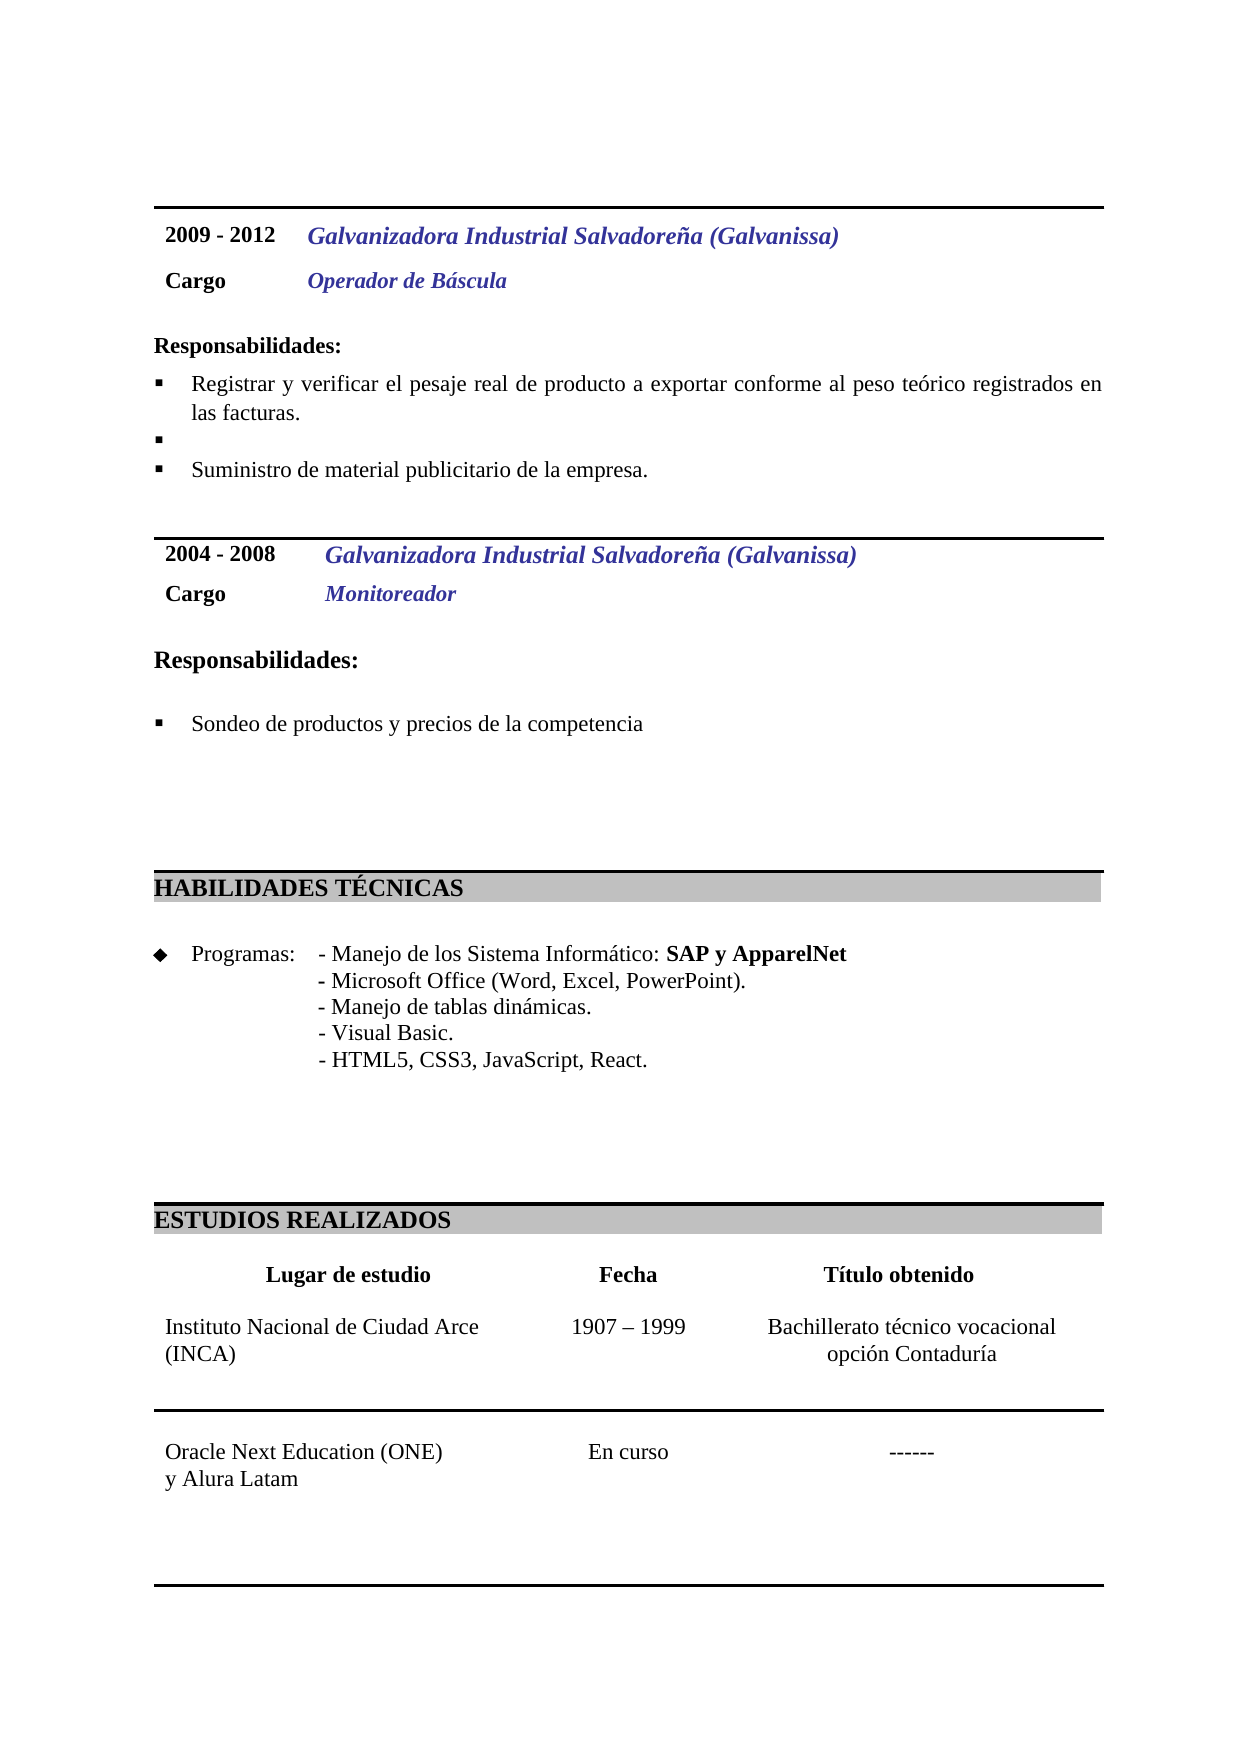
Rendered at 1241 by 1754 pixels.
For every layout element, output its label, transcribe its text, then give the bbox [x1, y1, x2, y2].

table_cell Cargo [154, 580, 314, 633]
table_header 2009 - 2012 [154, 221, 296, 267]
table_header Título obtenido [713, 1234, 1084, 1287]
table_header Galvanizadora Industrial Salvadoreña (Galvanissa) [296, 221, 1113, 267]
text - HTML5, CSS3, JavaScript, React. [266, 1046, 1104, 1072]
table_cell Instituto Nacional de Ciudad Arce (INCA) [154, 1287, 543, 1395]
table_header 2004 - 2008 [154, 540, 314, 580]
table_cell 1907 – 1999 [543, 1287, 713, 1395]
table_cell Cargo [154, 268, 296, 294]
table_header Oracle Next Education (ONE) y Alura Latam [154, 1412, 543, 1491]
list Registrar y verificar el pesaje real de producto a exportar conforme al peso teórico registrados en las facturas. [153, 370, 1104, 425]
text Responsabilidades: [153, 332, 1104, 358]
table_header Galvanizadora Industrial Salvadoreña (Galvanissa) [314, 540, 1104, 580]
table_cell Monitoreador [314, 580, 1104, 633]
text - Manejo de tablas dinámicas. [266, 993, 1104, 1019]
table_cell Operador de Báscula [296, 268, 1113, 294]
table_header Lugar de estudio [154, 1234, 543, 1287]
text - Visual Basic. [266, 1019, 1104, 1046]
text Responsabilidades: [153, 645, 1104, 674]
table_header En curso [543, 1412, 713, 1491]
table_header ------ [713, 1412, 1084, 1491]
list Sondeo de productos y precios de la competencia [153, 710, 1104, 736]
list Suministro de material publicitario de la empresa. [153, 456, 1104, 482]
table_cell Bachillerato técnico vocacional opción Contaduría [713, 1287, 1084, 1395]
table_header Fecha [543, 1234, 713, 1287]
text - Microsoft Office (Word, Excel, PowerPoint). [266, 967, 1104, 993]
list Programas: - Manejo de los Sistema Informático: SAP y ApparelNet [153, 940, 1104, 967]
